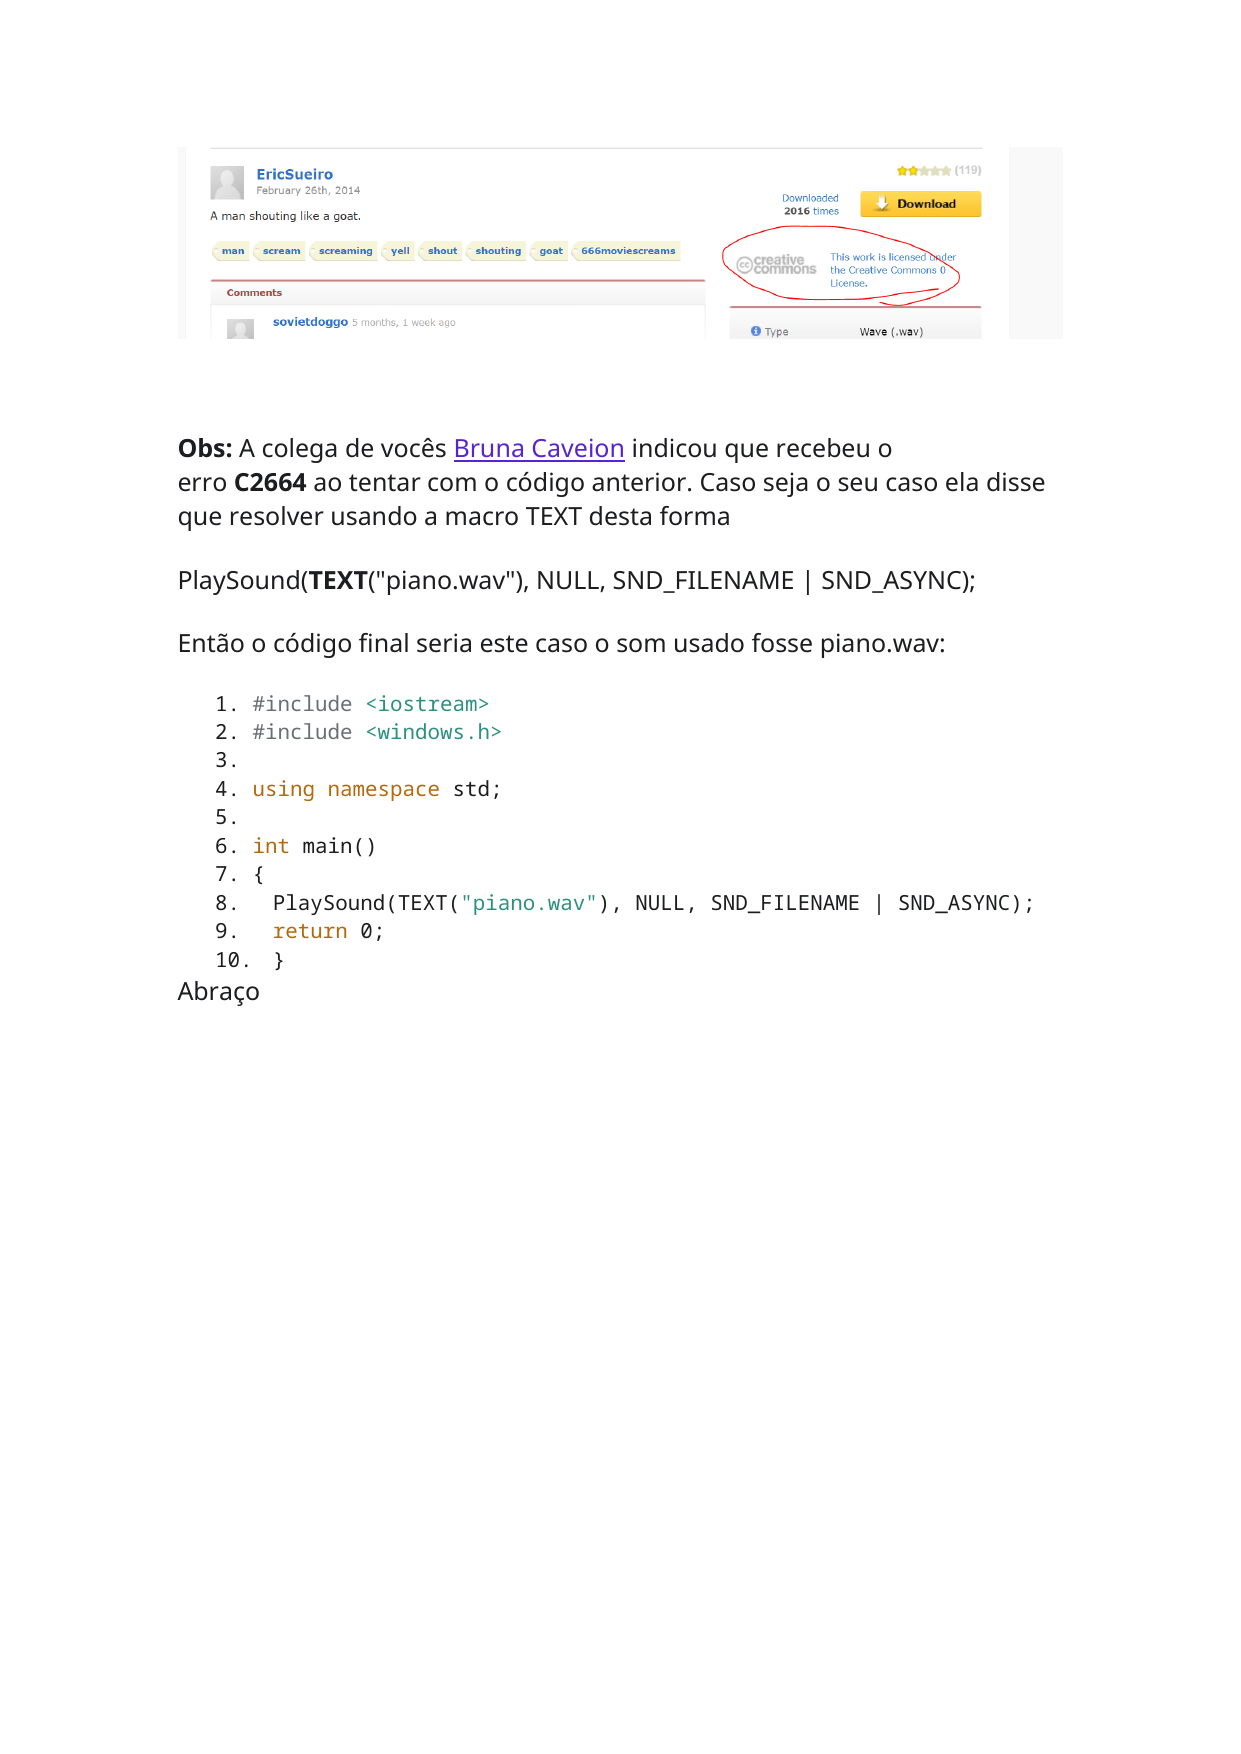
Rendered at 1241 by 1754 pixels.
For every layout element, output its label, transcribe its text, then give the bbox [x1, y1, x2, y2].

list int main() [215, 831, 1063, 859]
picture [177, 147, 1063, 339]
list using namespace std; [215, 774, 1063, 802]
list { [215, 859, 1063, 888]
list #include <windows.h> [215, 717, 1063, 746]
list #include <iostream> [215, 689, 1063, 717]
list } [215, 945, 1063, 973]
text Abraço [177, 973, 1063, 1007]
text PlaySound(TEXT("piano.wav"), NULL, SND_FILENAME | SND_ASYNC); [177, 562, 1063, 596]
list PlaySound(TEXT("piano.wav"), NULL, SND_FILENAME | SND_ASYNC); [215, 888, 1063, 916]
text Obs: A colega de vocês Bruna Caveion indicou que recebeu o erro C2664 ao tentar com o código anterior. Caso seja o seu caso ela disse que resolver usando a macro TEXT desta forma [177, 431, 1063, 533]
list return 0; [215, 916, 1063, 945]
text Então o código final seria este caso o som usado fosse piano.wav: [177, 626, 1063, 659]
